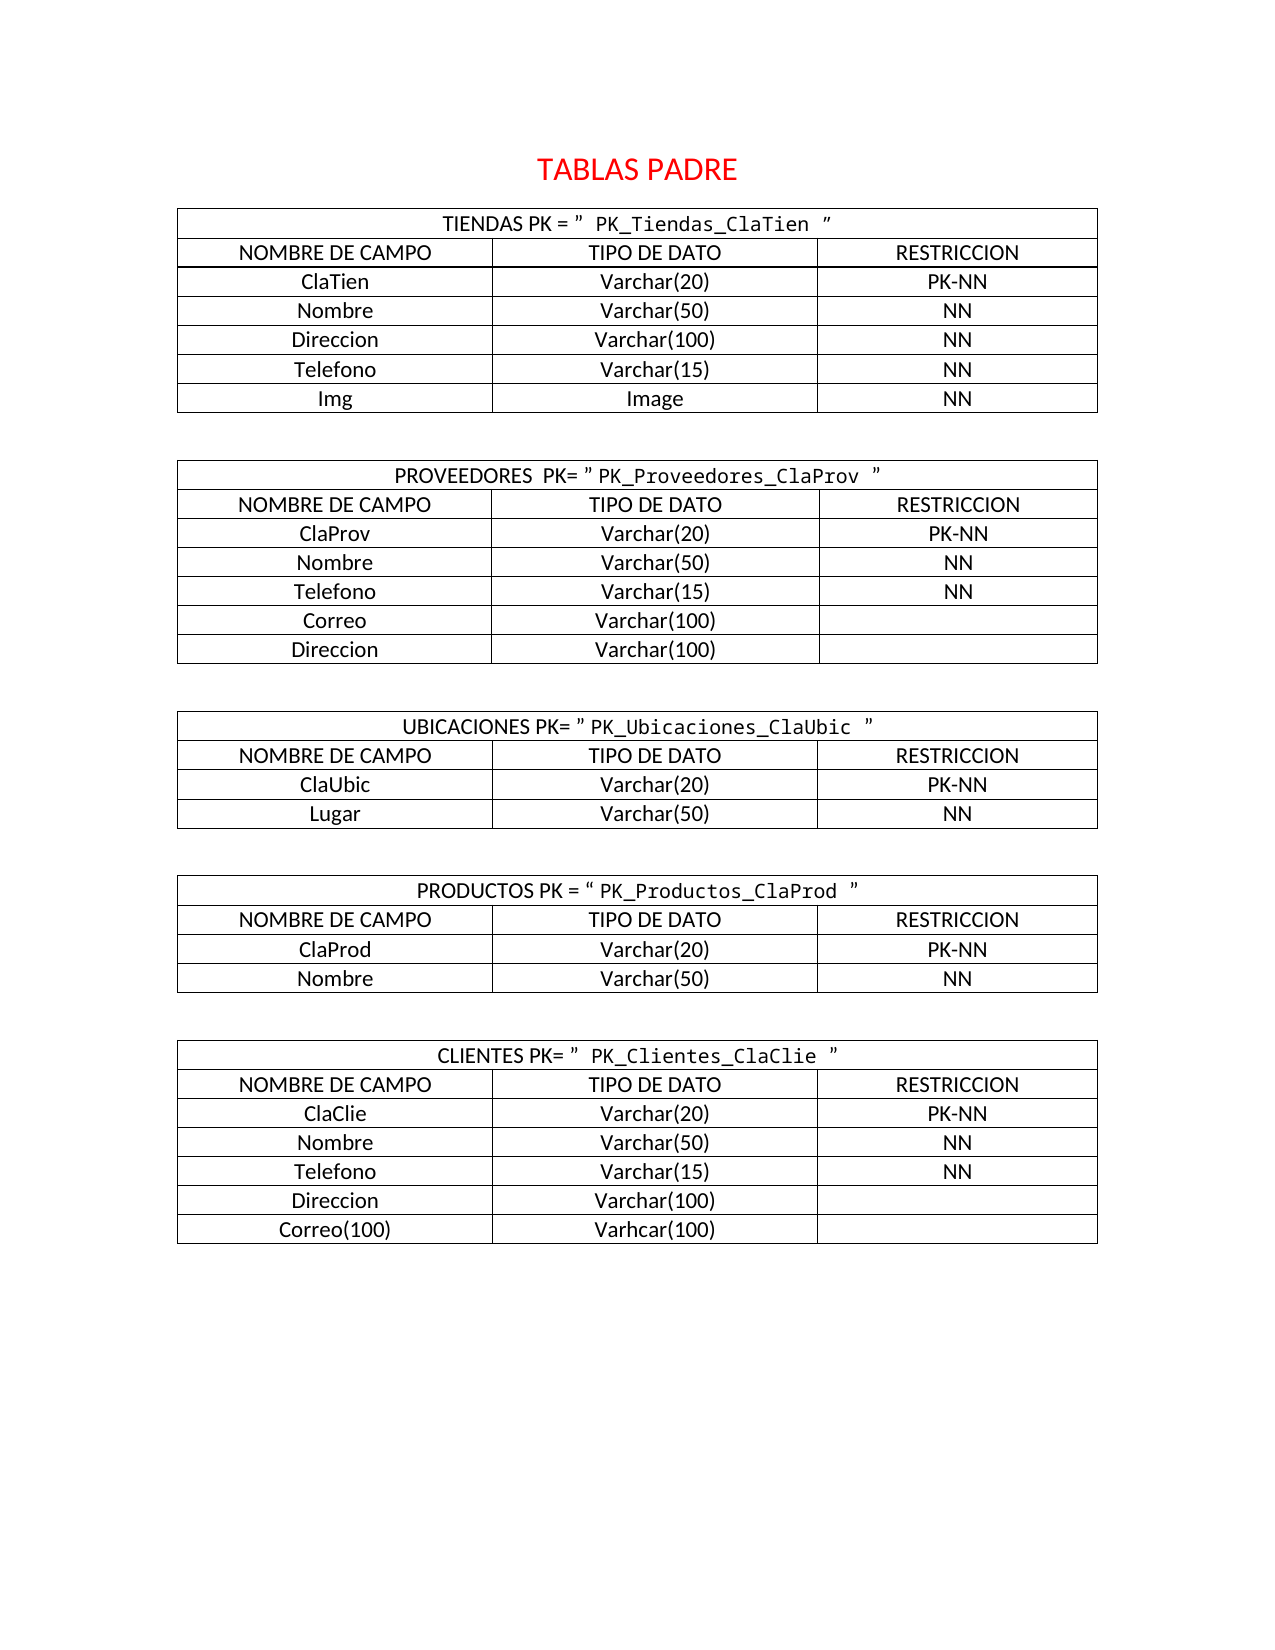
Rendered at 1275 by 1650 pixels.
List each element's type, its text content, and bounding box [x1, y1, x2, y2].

table_cell PK-NN [818, 770, 1097, 798]
table_cell Varchar(100) [493, 1186, 817, 1214]
table_cell NOMBRE DE CAMPO [178, 490, 491, 518]
table_cell [820, 635, 1097, 663]
table_cell Varchar(20) [493, 935, 817, 963]
table_cell RESTRICCION [818, 906, 1097, 934]
table_cell PK-NN [820, 519, 1097, 547]
table_cell NN [818, 355, 1097, 383]
table_cell Telefono [178, 355, 492, 383]
table_cell Correo [178, 606, 491, 634]
table_cell PK-NN [818, 1099, 1097, 1127]
table_cell Direccion [178, 326, 492, 354]
table_cell ClaUbic [178, 770, 492, 798]
table_cell Varchar(20) [492, 519, 819, 547]
text TABLAS PADRE [177, 148, 1098, 188]
table_header UBICACIONES PK= ” PK_Ubicaciones_ClaUbic ” [178, 712, 1097, 740]
table_cell RESTRICCION [818, 1070, 1097, 1098]
table_cell NN [818, 297, 1097, 324]
table_cell Image [493, 384, 817, 412]
table_cell RESTRICCION [818, 741, 1097, 769]
table_cell NN [818, 384, 1097, 412]
table_cell TIPO DE DATO [493, 741, 817, 769]
table_cell ClaClie [178, 1099, 492, 1127]
table_cell ClaProv [178, 519, 491, 547]
table_cell Telefono [178, 577, 491, 605]
table_cell Lugar [178, 800, 492, 827]
table_cell RESTRICCION [818, 239, 1097, 266]
table_cell Varchar(20) [493, 770, 817, 798]
table_cell Nombre [178, 964, 492, 992]
table_cell NN [818, 800, 1097, 827]
table_cell NOMBRE DE CAMPO [178, 1070, 492, 1098]
table_cell Varchar(100) [492, 606, 819, 634]
table_cell PK-NN [818, 268, 1097, 296]
table_cell Varchar(50) [493, 800, 817, 827]
table_cell ClaTien [178, 268, 492, 296]
table_cell Varchar(15) [493, 1157, 817, 1185]
table_cell Varchar(15) [492, 577, 819, 605]
table_cell Varchar(50) [493, 964, 817, 992]
table_cell Varchar(100) [493, 326, 817, 354]
table_cell Direccion [178, 635, 491, 663]
table_cell ClaProd [178, 935, 492, 963]
table_cell Varchar(50) [493, 297, 817, 324]
table_cell NN [818, 1128, 1097, 1156]
table_cell Nombre [178, 1128, 492, 1156]
table_cell TIPO DE DATO [492, 490, 819, 518]
table_cell NOMBRE DE CAMPO [178, 239, 492, 266]
table_header PRODUCTOS PK = “ PK_Productos_ClaProd ” [178, 876, 1097, 904]
table_cell NOMBRE DE CAMPO [178, 741, 492, 769]
table_cell Varchar(50) [493, 1128, 817, 1156]
table_header CLIENTES PK= ” PK_Clientes_ClaClie ” [178, 1041, 1097, 1069]
table_cell TIPO DE DATO [493, 1070, 817, 1098]
table_cell NN [818, 326, 1097, 354]
table_header TIENDAS PK = ” PK_Tiendas_ClaTien ” [178, 209, 1097, 237]
table_cell NN [818, 964, 1097, 992]
table_cell NN [818, 1157, 1097, 1185]
table_header PROVEEDORES PK= ” PK_Proveedores_ClaProv ” [178, 461, 1097, 489]
table_cell Varchar(15) [493, 355, 817, 383]
table_cell TIPO DE DATO [493, 906, 817, 934]
table_cell Telefono [178, 1157, 492, 1185]
table_cell [818, 1186, 1097, 1214]
table_cell Direccion [178, 1186, 492, 1214]
table_cell TIPO DE DATO [493, 239, 817, 266]
table_cell PK-NN [818, 935, 1097, 963]
table_cell NN [820, 548, 1097, 576]
table_cell Varchar(100) [492, 635, 819, 663]
table_cell Nombre [178, 297, 492, 324]
table_cell Varhcar(100) [493, 1215, 817, 1243]
table_cell Varchar(20) [493, 268, 817, 296]
table_cell Img [178, 384, 492, 412]
table_cell Correo(100) [178, 1215, 492, 1243]
table_cell [818, 1215, 1097, 1243]
table_cell NN [820, 577, 1097, 605]
table_cell Nombre [178, 548, 491, 576]
table_cell NOMBRE DE CAMPO [178, 906, 492, 934]
table_cell RESTRICCION [820, 490, 1097, 518]
table_cell [820, 606, 1097, 634]
table_cell Varchar(50) [492, 548, 819, 576]
table_cell Varchar(20) [493, 1099, 817, 1127]
